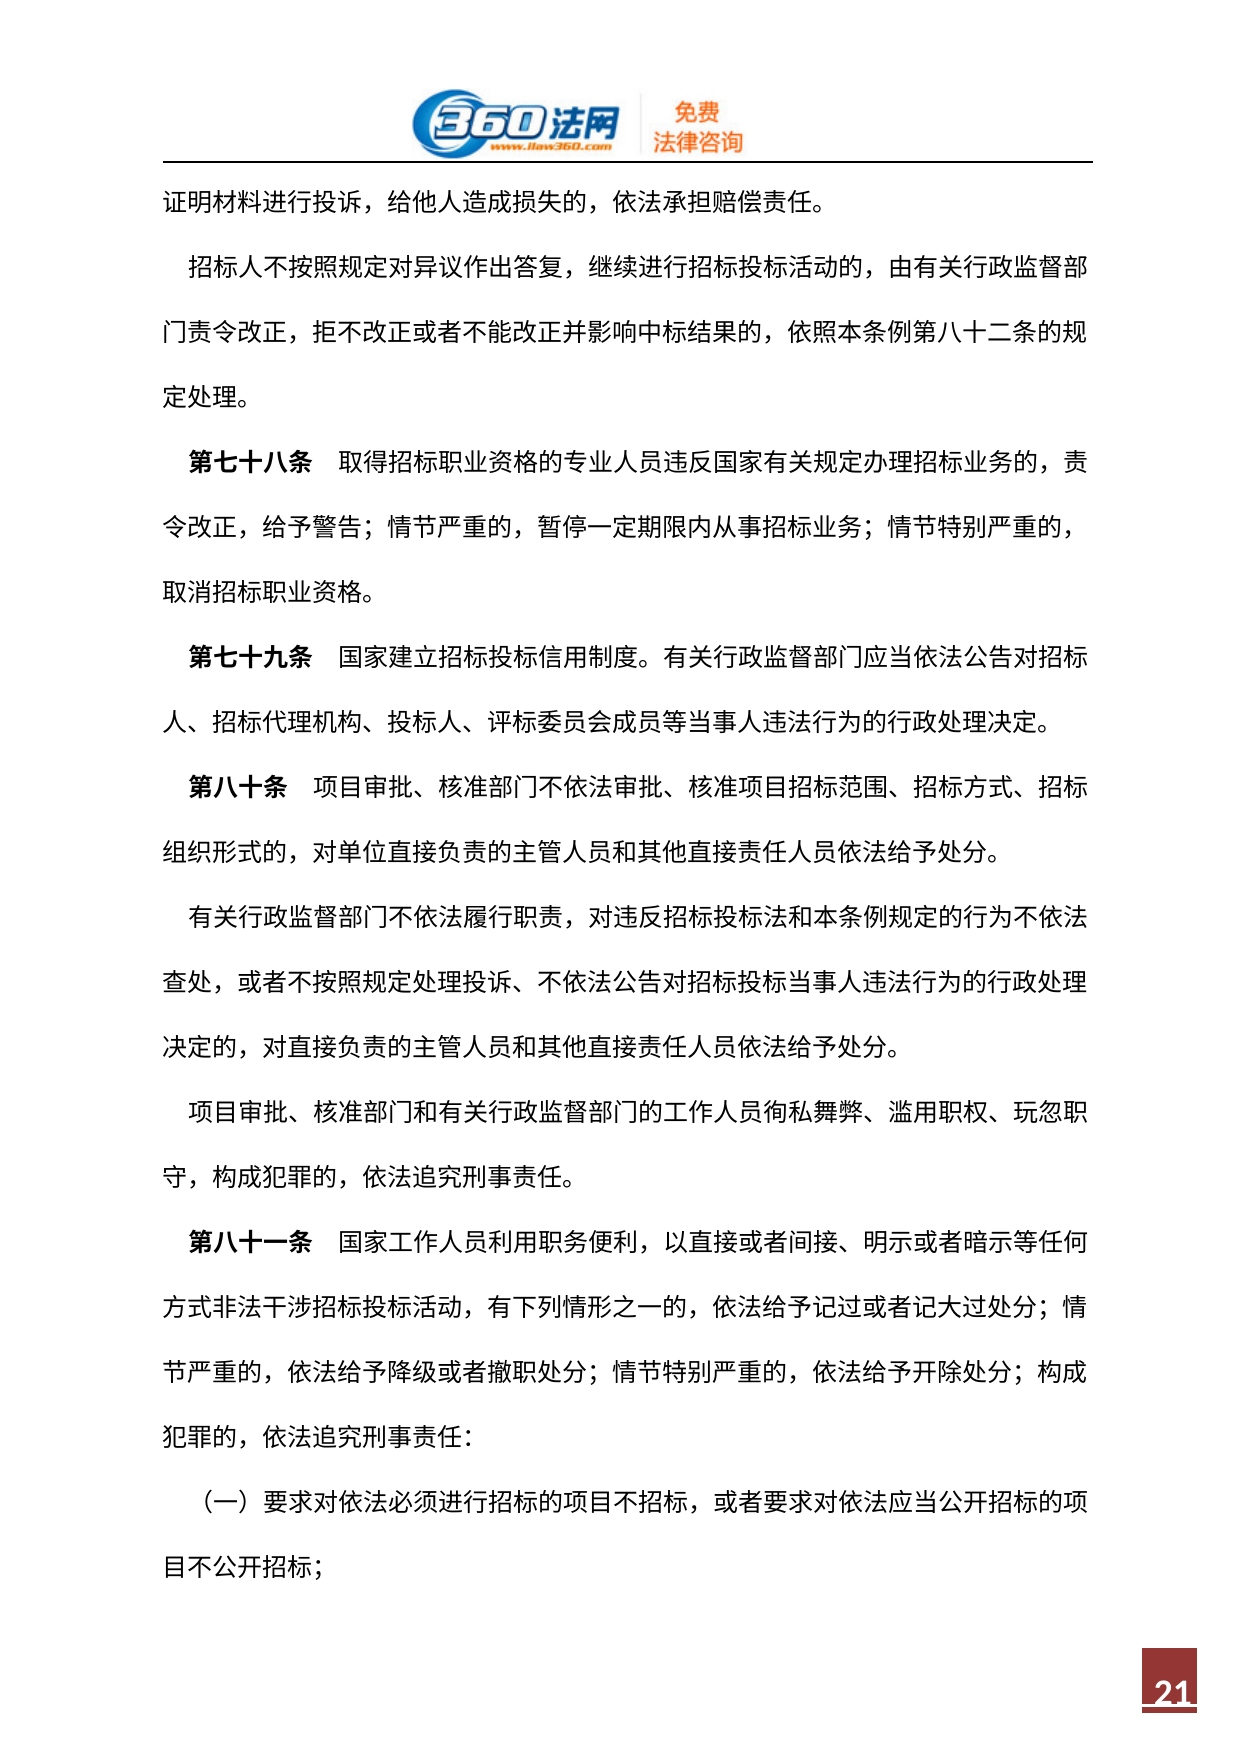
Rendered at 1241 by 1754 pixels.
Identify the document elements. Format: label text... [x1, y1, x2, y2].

picture [411, 88, 748, 160]
